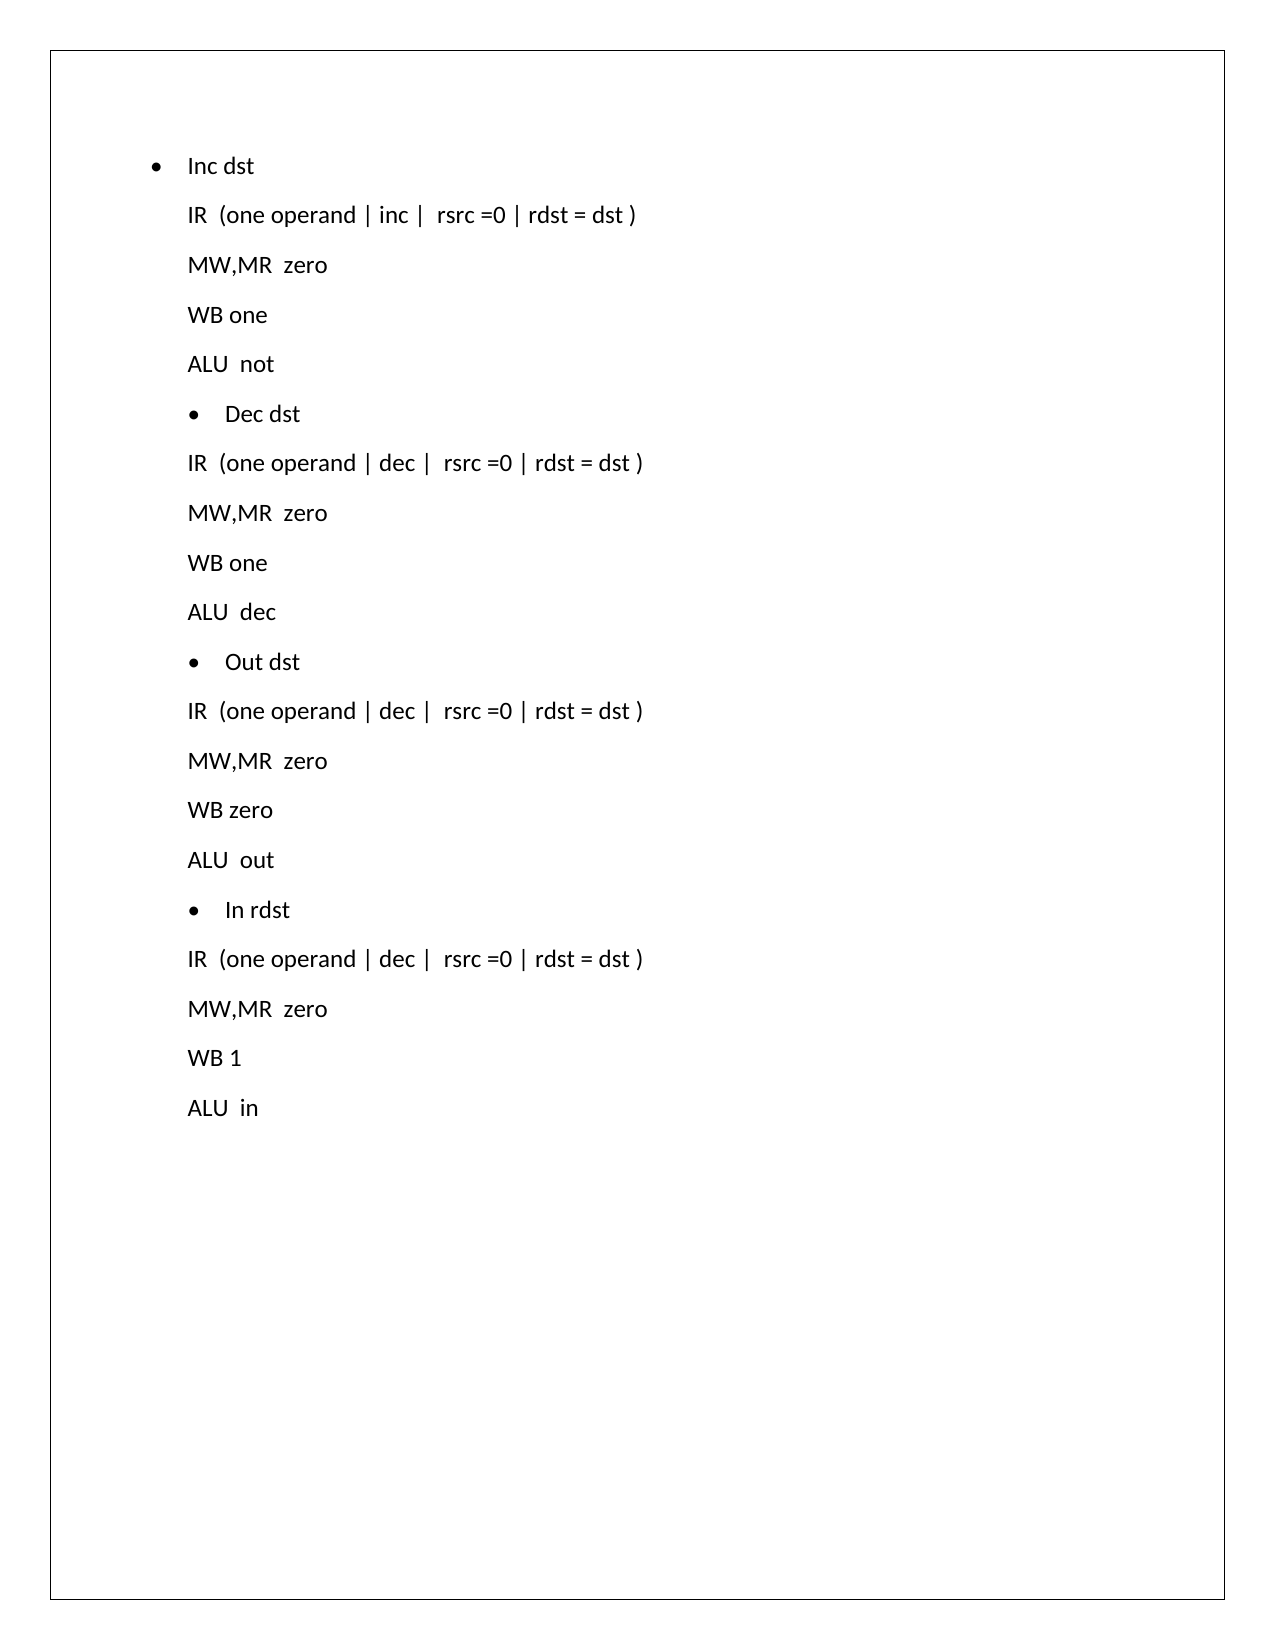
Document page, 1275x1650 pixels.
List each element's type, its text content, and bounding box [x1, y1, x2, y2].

list Dec dst [187, 398, 1125, 428]
text WB one [187, 547, 1125, 577]
text ALU in [187, 1092, 1125, 1123]
text MW,MR zero [187, 745, 1125, 776]
list Out dst [187, 646, 1125, 676]
text IR (one operand | dec | rsrc =0 | rdst = dst ) [187, 943, 1125, 974]
text MW,MR zero [187, 249, 1125, 280]
text MW,MR zero [187, 497, 1125, 528]
text IR (one operand | dec | rsrc =0 | rdst = dst ) [187, 695, 1125, 726]
list In rdst [187, 894, 1125, 924]
text ALU dec [187, 596, 1125, 627]
text IR (one operand | inc | rsrc =0 | rdst = dst ) [187, 199, 1125, 230]
text IR (one operand | dec | rsrc =0 | rdst = dst ) [187, 447, 1125, 478]
text ALU not [187, 348, 1125, 379]
text WB one [187, 299, 1125, 329]
text MW,MR zero [187, 993, 1125, 1023]
text ALU out [187, 844, 1125, 875]
text WB 1 [187, 1042, 1125, 1073]
text WB zero [187, 794, 1125, 825]
list Inc dst [150, 150, 1125, 181]
